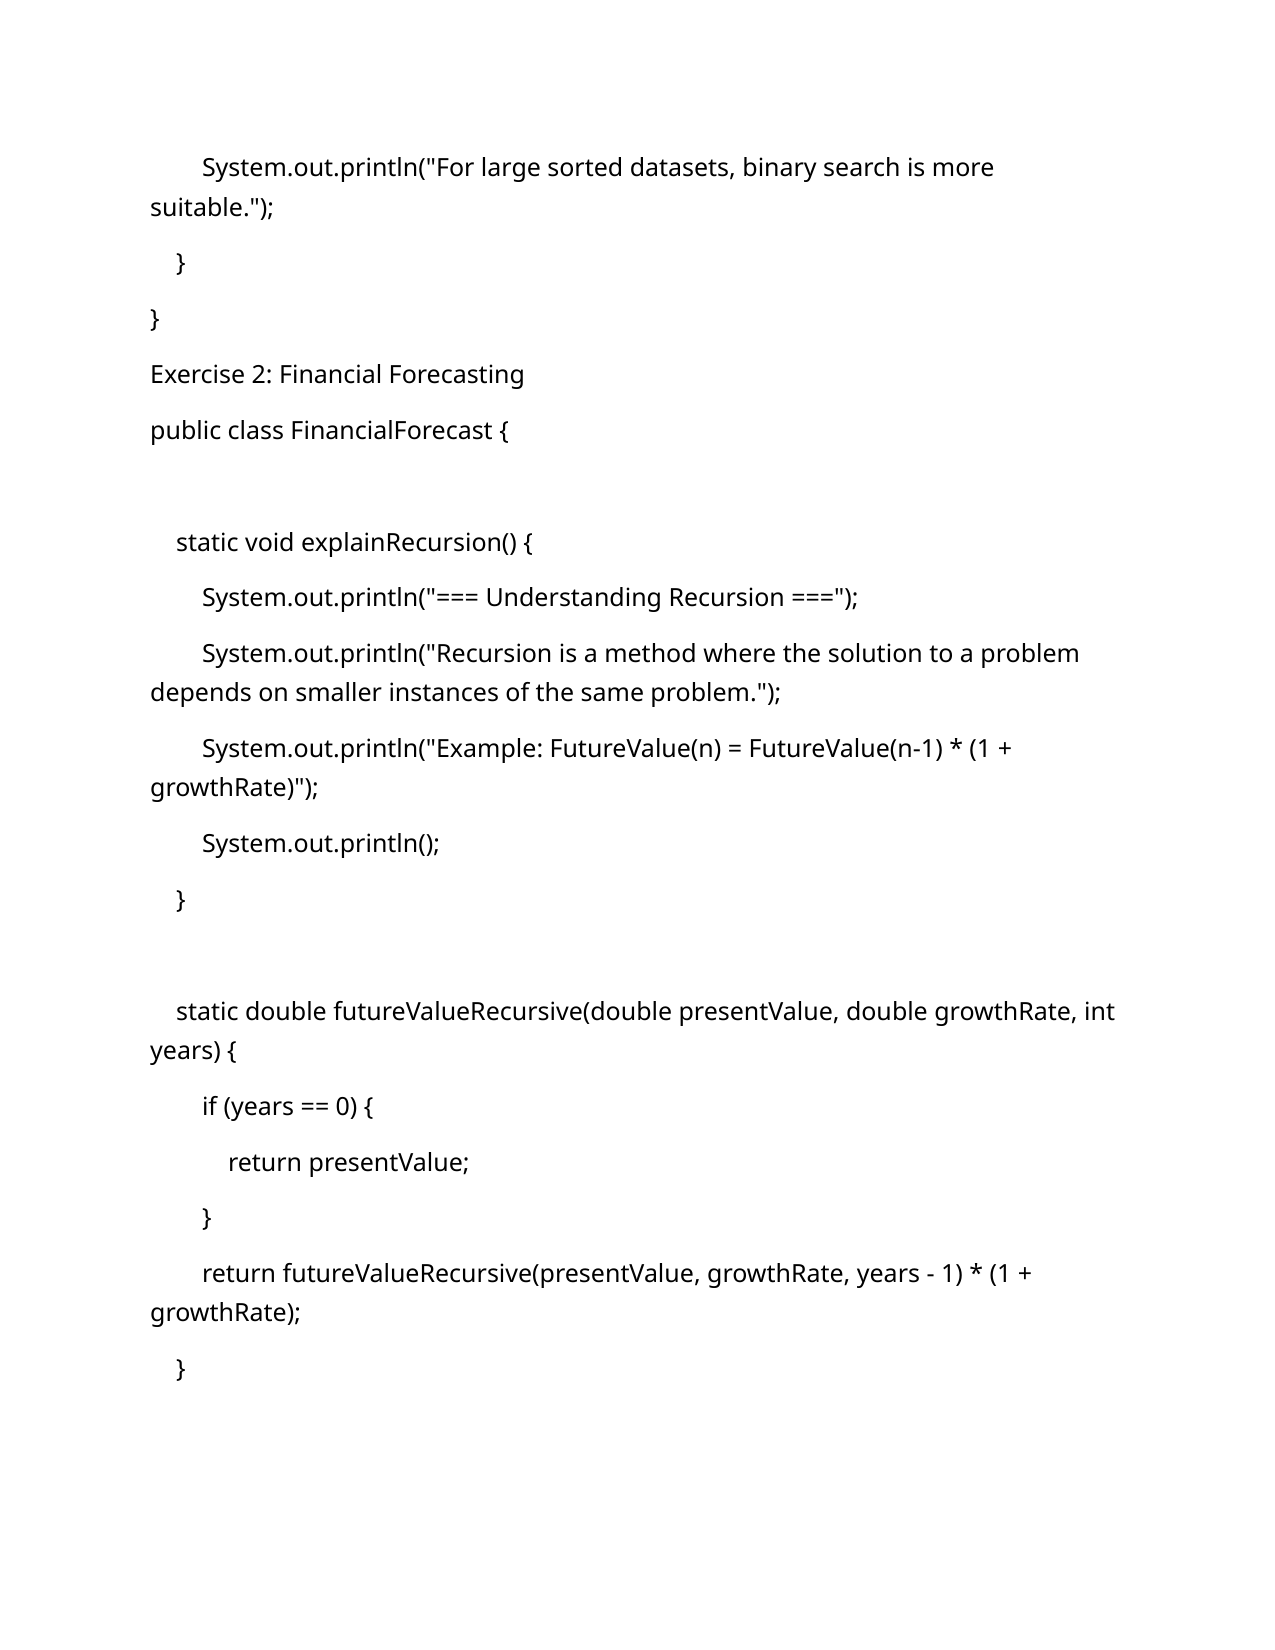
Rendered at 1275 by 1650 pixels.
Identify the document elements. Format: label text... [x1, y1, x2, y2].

text System.out.println("=== Understanding Recursion ==="); [150, 580, 1125, 614]
text System.out.println("For large sorted datasets, binary search is more suitable."); [150, 150, 1125, 223]
text } [150, 1351, 1125, 1385]
text static void explainRecursion() { [150, 524, 1125, 558]
text } [150, 882, 1125, 916]
text System.out.println(); [150, 826, 1125, 860]
text static double futureValueRecursive(double presentValue, double growthRate, int years) { [150, 993, 1125, 1067]
text } [150, 1200, 1125, 1234]
text if (years == 0) { [150, 1088, 1125, 1122]
text Exercise 2: Financial Forecasting [150, 357, 1125, 391]
text System.out.println("Example: FutureValue(n) = FutureValue(n-1) * (1 + growthRate)"); [150, 731, 1125, 804]
text } [150, 301, 1125, 335]
text return futureValueRecursive(presentValue, growthRate, years - 1) * (1 + growthRate); [150, 1256, 1125, 1329]
text public class FinancialForecast { [150, 412, 1125, 447]
text System.out.println("Recursion is a method where the solution to a problem depends on smaller instances of the same problem."); [150, 636, 1125, 709]
text } [150, 245, 1125, 279]
text return presentValue; [150, 1144, 1125, 1178]
